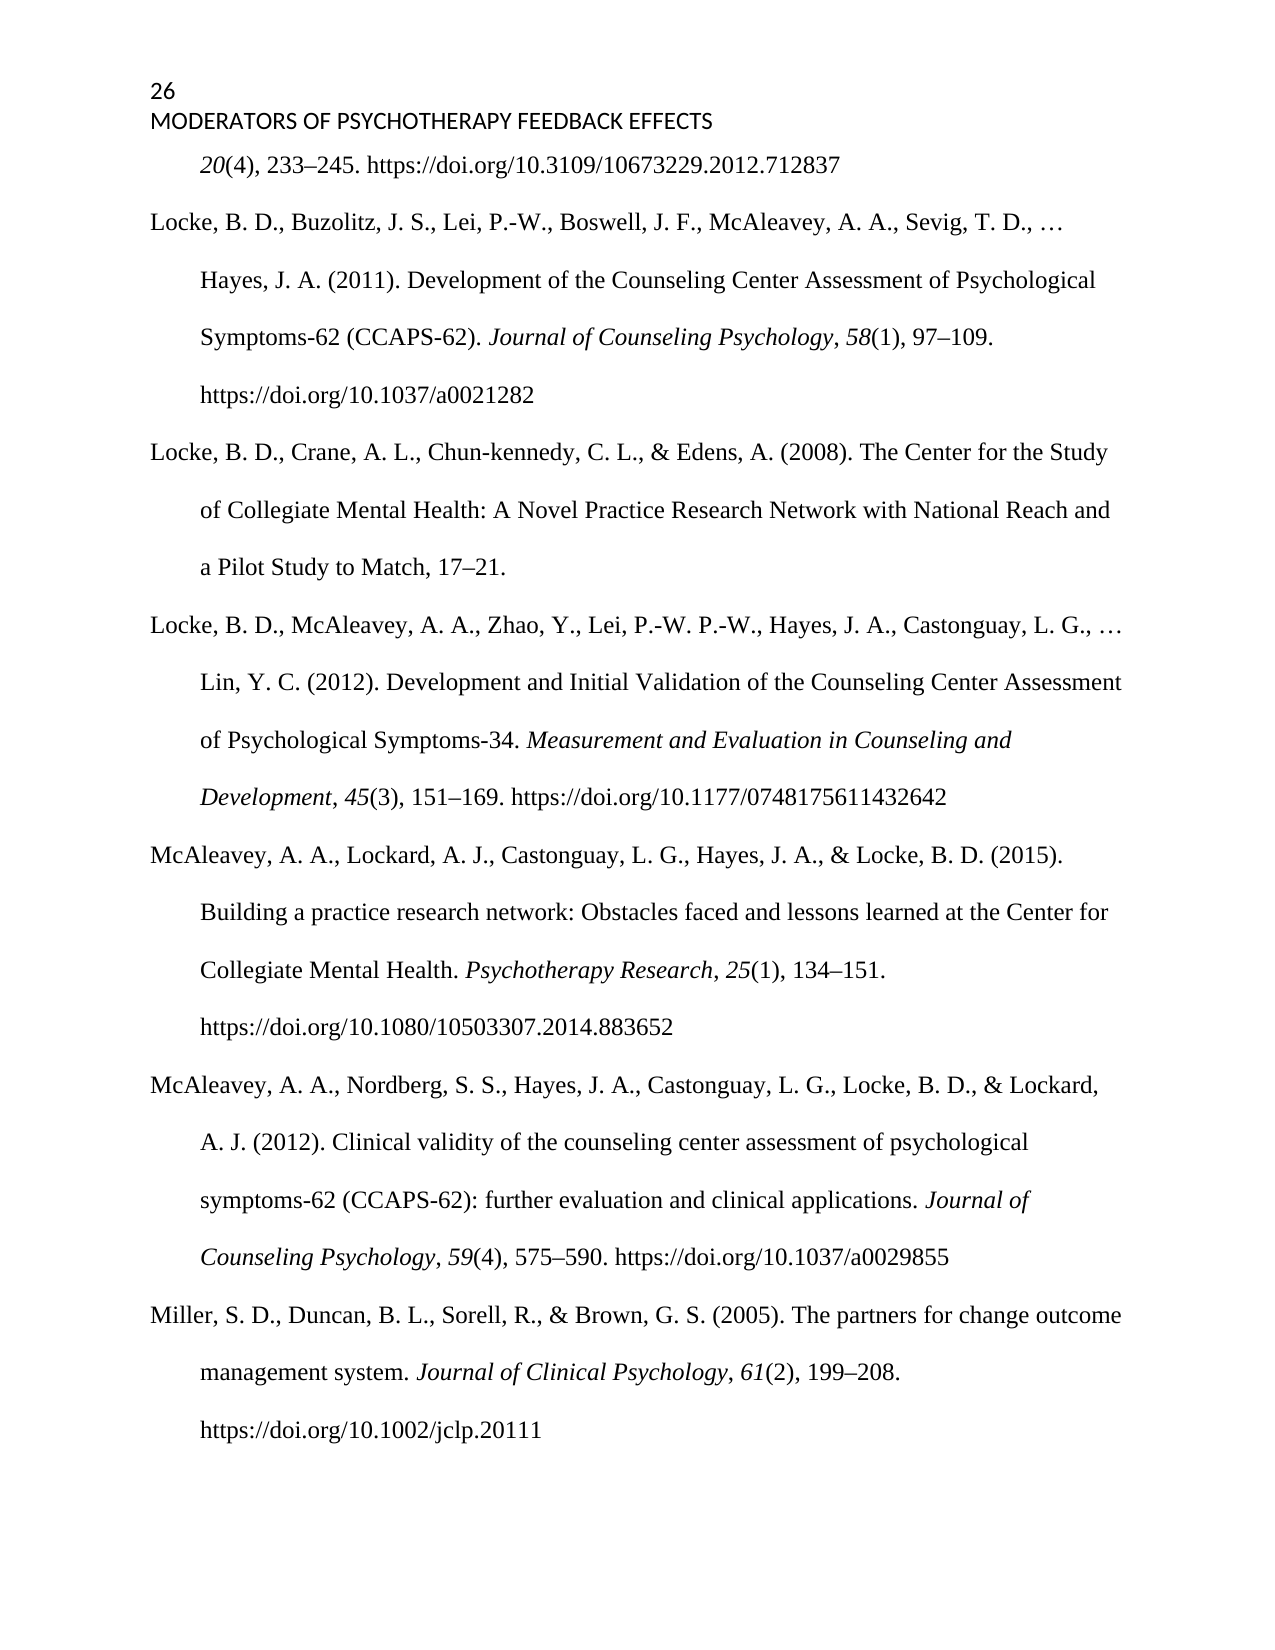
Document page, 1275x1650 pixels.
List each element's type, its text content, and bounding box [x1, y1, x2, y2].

text Locke, B. D., Buzolitz, J. S., Lei, P.-W., Boswell, J. F., McAleavey, A. A., Sevig, T. D., … Hayes, J. A. (2011). Development of the Counseling Center Assessment of Psychological Symptoms-62 (CCAPS-62). Journal of Counseling Psychology, 58(1), 97–109. https://doi.org/10.1037/a0021282 [150, 207, 1125, 409]
text Locke, B. D., McAleavey, A. A., Zhao, Y., Lei, P.-W. P.-W., Hayes, J. A., Castonguay, L. G., … Lin, Y. C. (2012). Development and Initial Validation of the Counseling Center Assessment of Psychological Symptoms-34. Measurement and Evaluation in Counseling and Development, 45(3), 151–169. https://doi.org/10.1177/0748175611432642 [150, 610, 1125, 811]
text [150, 150, 1125, 179]
text Locke, B. D., Crane, A. L., Chun-kennedy, C. L., & Edens, A. (2008). The Center for the Study of Collegiate Mental Health: A Novel Practice Research Network with National Reach and a Pilot Study to Match, 17–21. [150, 437, 1125, 581]
text McAleavey, A. A., Nordberg, S. S., Hayes, J. A., Castonguay, L. G., Locke, B. D., & Lockard, A. J. (2012). Clinical validity of the counseling center assessment of psychological symptoms-62 (CCAPS-62): further evaluation and clinical applications. Journal of Counseling Psychology, 59(4), 575–590. https://doi.org/10.1037/a0029855 [150, 1070, 1125, 1271]
text McAleavey, A. A., Lockard, A. J., Castonguay, L. G., Hayes, J. A., & Locke, B. D. (2015). Building a practice research network: Obstacles faced and lessons learned at the Center for Collegiate Mental Health. Psychotherapy Research, 25(1), 134–151. https://doi.org/10.1080/10503307.2014.883652 [150, 840, 1125, 1041]
text Miller, S. D., Duncan, B. L., Sorell, R., & Brown, G. S. (2005). The partners for change outcome management system. Journal of Clinical Psychology, 61(2), 199–208. https://doi.org/10.1002/jclp.20111 [150, 1300, 1125, 1444]
